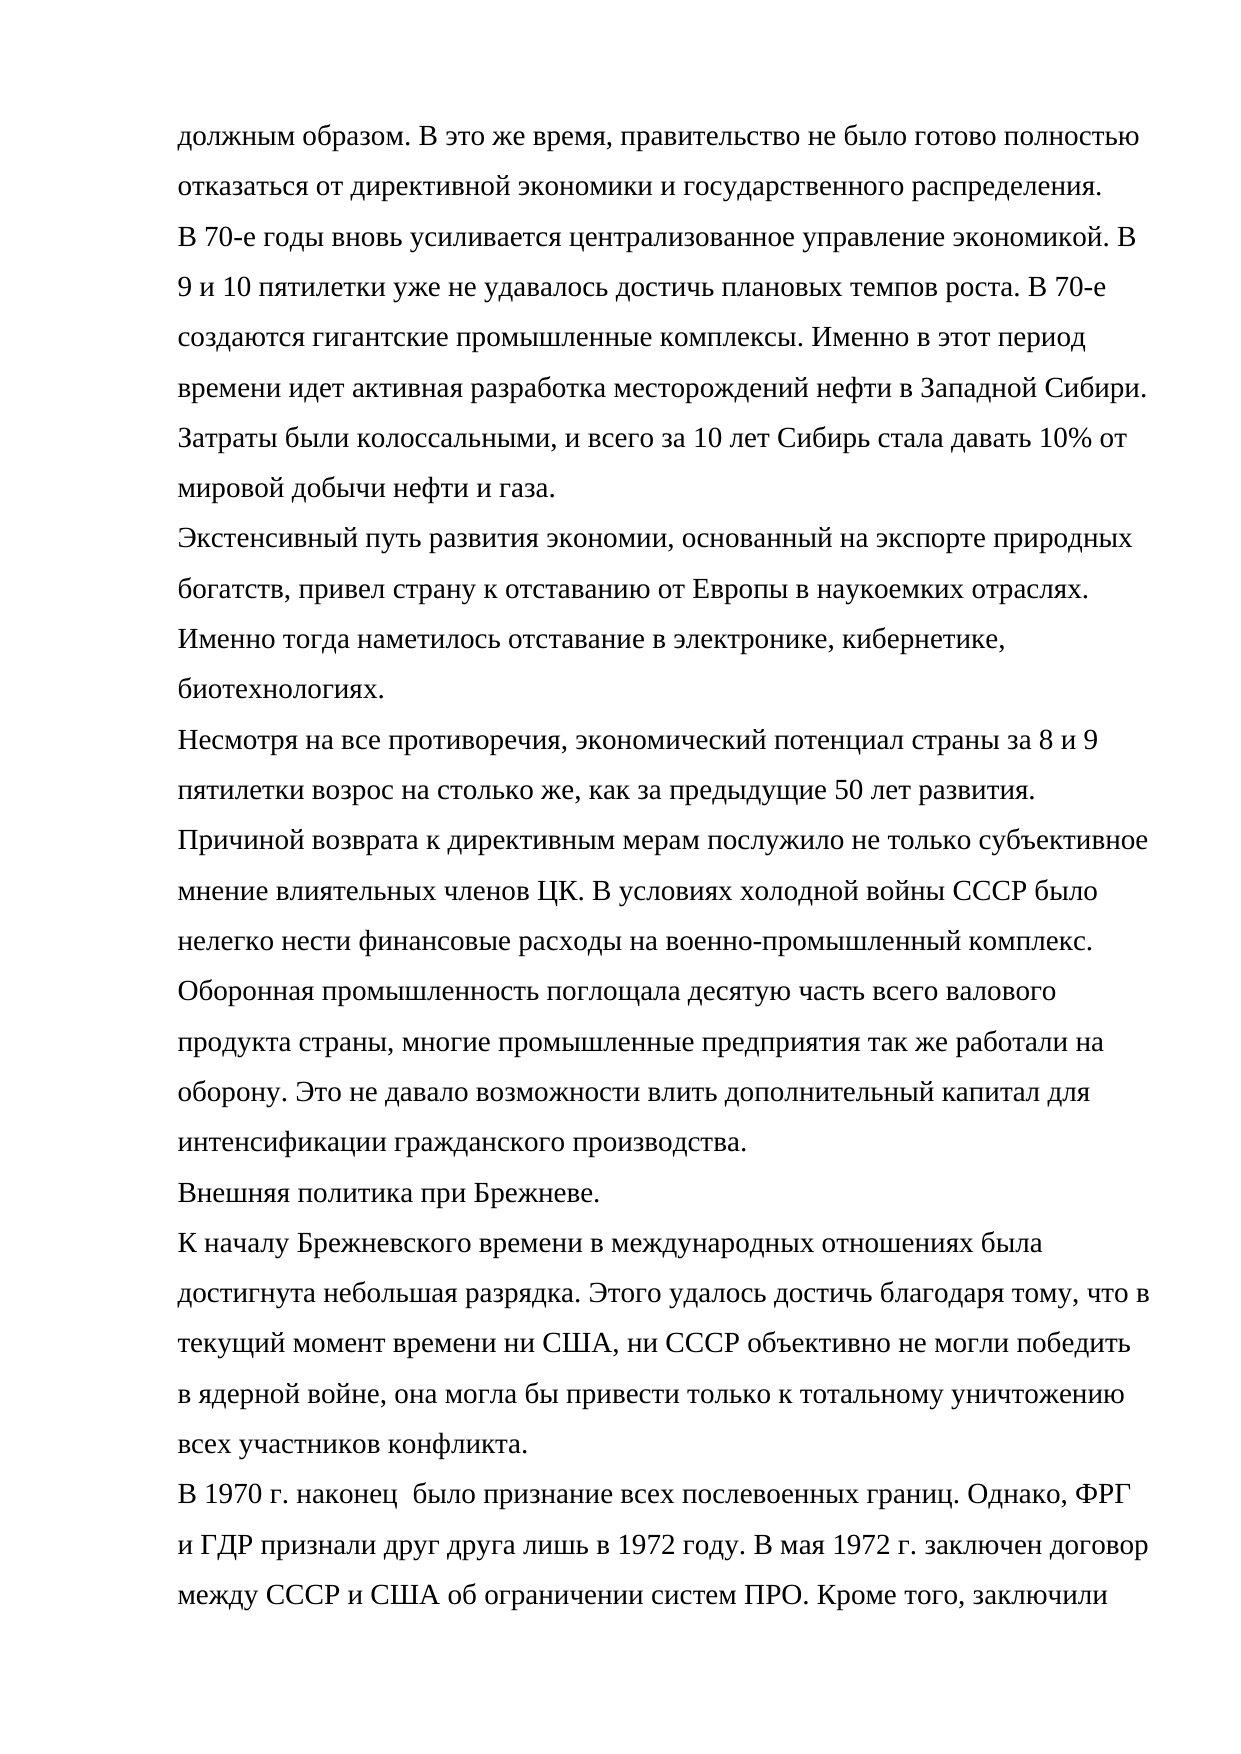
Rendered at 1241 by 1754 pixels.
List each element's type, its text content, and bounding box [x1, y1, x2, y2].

text В 70-е годы вновь усиливается централизованное управление экономикой. В 9 и 10 пятилетки уже не удавалось достичь плановых темпов роста. В 70-е создаются гигантские промышленные комплексы. Именно в этот период времени идет активная разработка месторождений нефти в Западной Сибири. Затраты были колоссальными, и всего за 10 лет Сибирь стала давать 10% от мировой добычи нефти и газа. [177, 219, 1152, 504]
text Внешняя политика при Брежневе. [177, 1175, 1152, 1208]
text К началу Брежневского времени в международных отношениях была достигнута небольшая разрядка. Этого удалось достичь благодаря тому, что в текущий момент времени ни США, ни СССР объективно не могли победить в ядерной войне, она могла бы привести только к тотальному уничтожению всех участников конфликта. [177, 1225, 1152, 1460]
text Несмотря на все противоречия, экономический потенциал страны за 8 и 9 пятилетки возрос на столько же, как за предыдущие 50 лет развития. Причиной возврата к директивным мерам послужило не только субъективное мнение влиятельных членов ЦК. В условиях холодной войны СССР было нелегко нести финансовые расходы на военно-промышленный комплекс. Оборонная промышленность поглощала десятую часть всего валового продукта страны, многие промышленные предприятия так же работали на оборону. Это не давало возможности влить дополнительный капитал для интенсификации гражданского производства. [177, 722, 1152, 1158]
text Экстенсивный путь развития экономии, основанный на экспорте природных богатств, привел страну к отставанию от Европы в наукоемких отраслях. Именно тогда наметилось отставание в электронике, кибернетике, биотехнологиях. [177, 521, 1152, 705]
